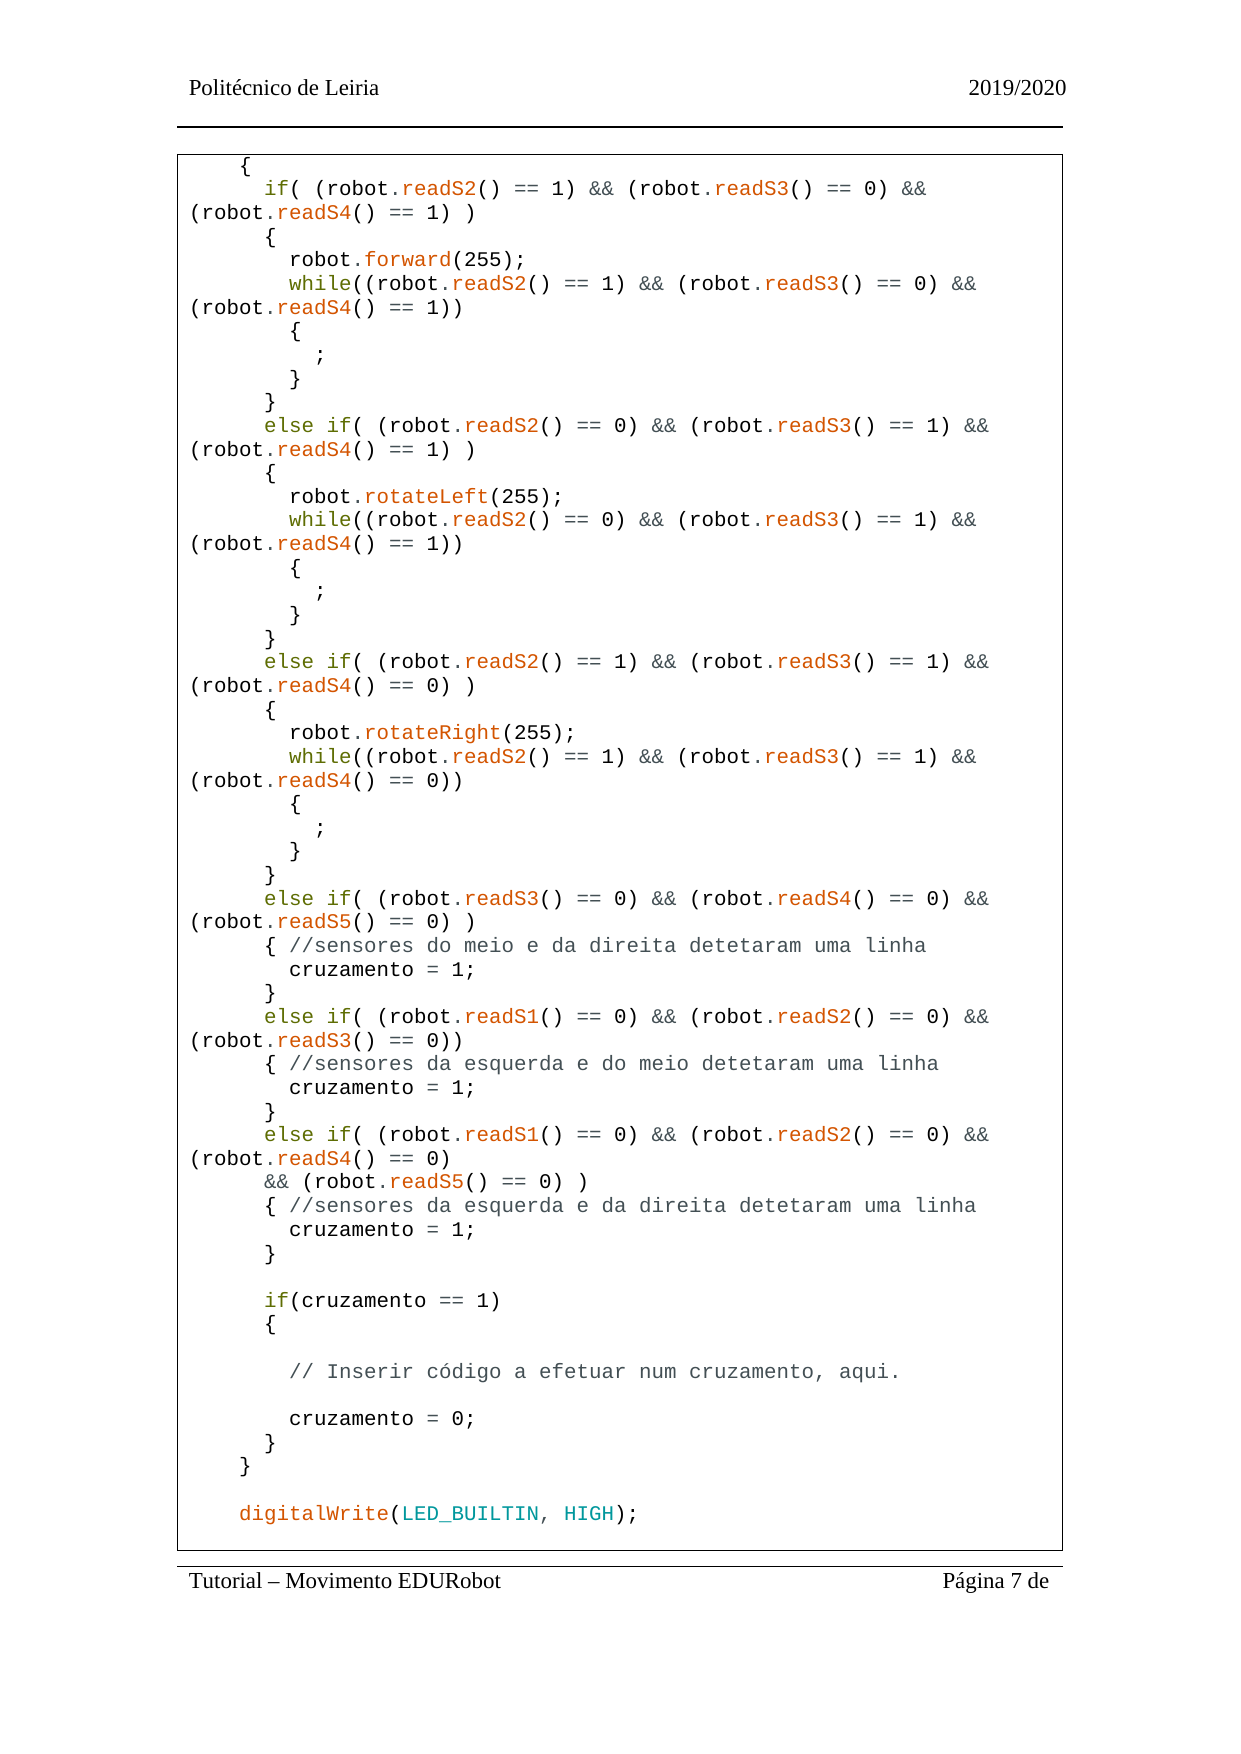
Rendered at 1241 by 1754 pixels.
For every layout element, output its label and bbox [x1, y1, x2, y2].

table_cell [178, 155, 1062, 1550]
